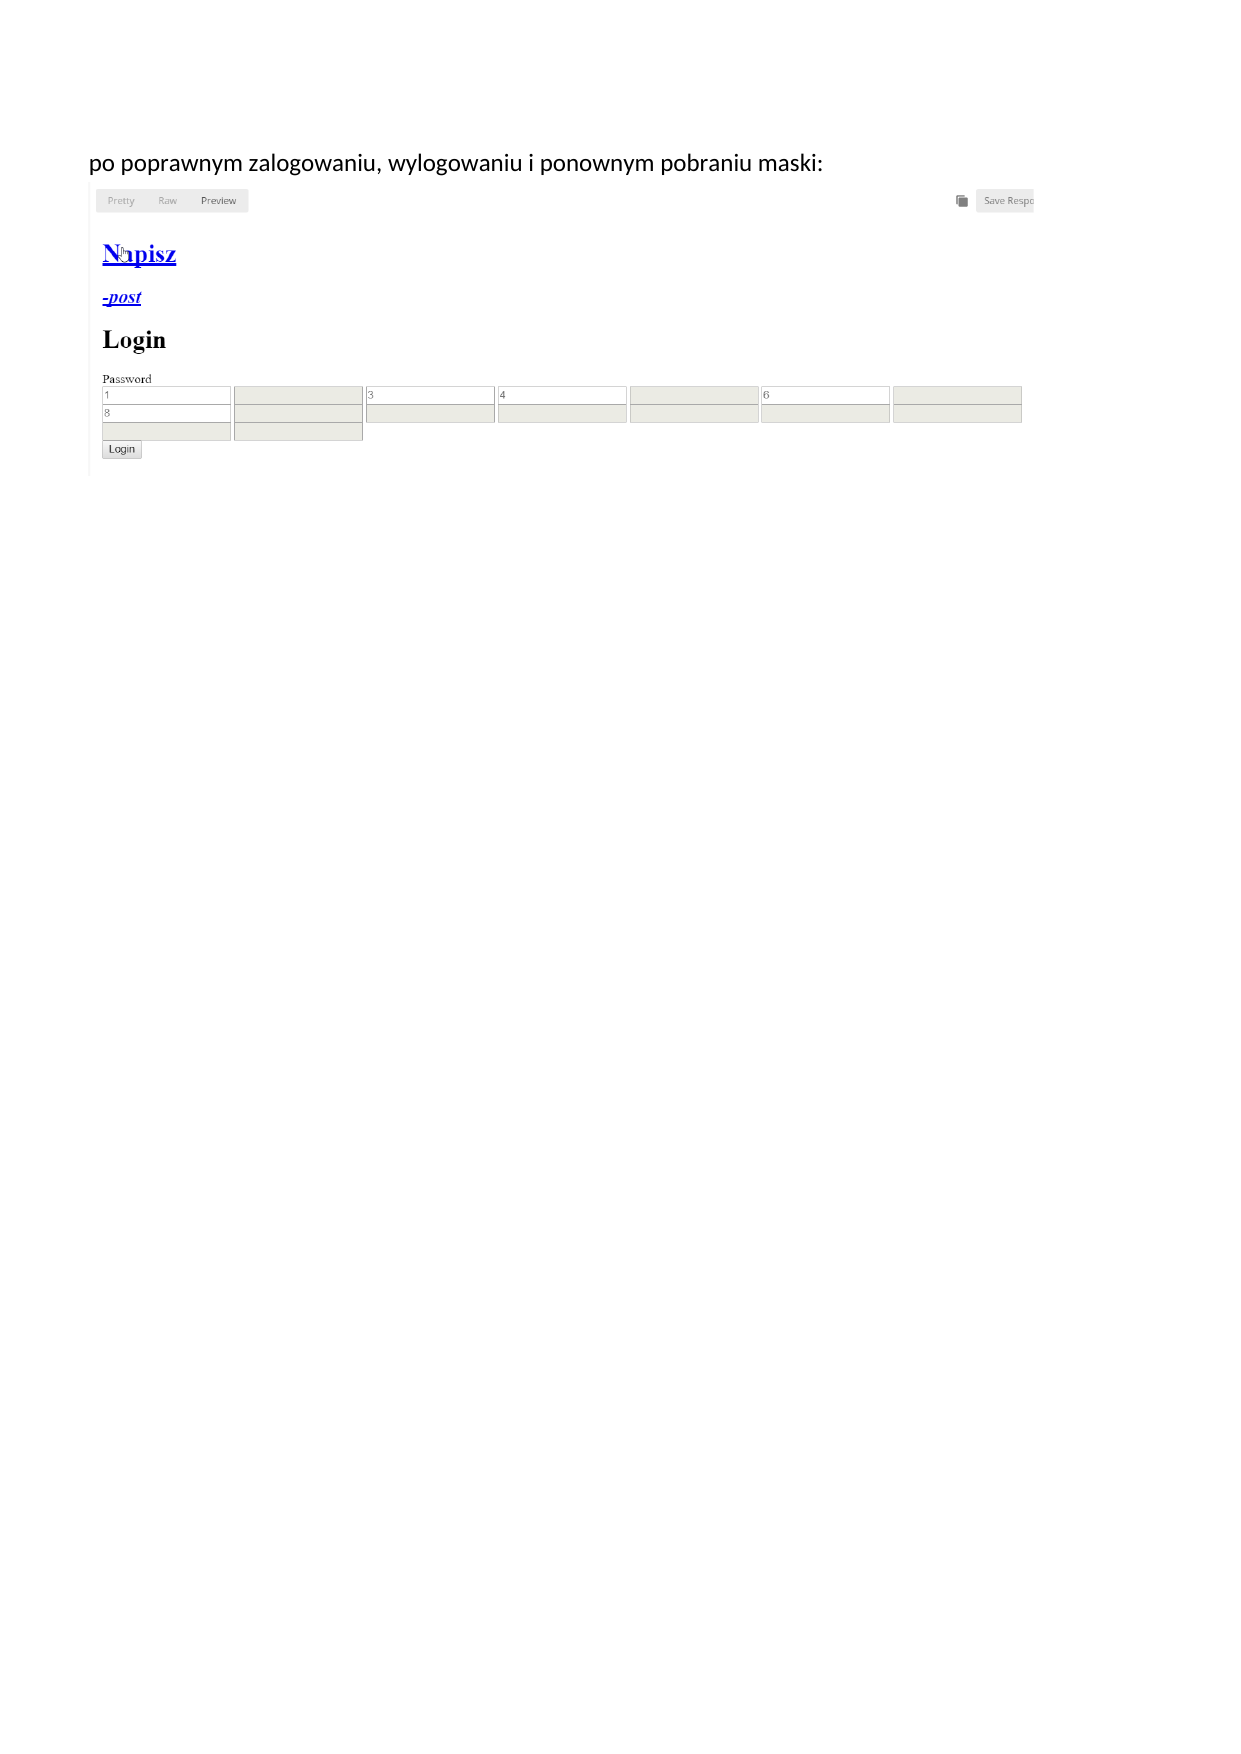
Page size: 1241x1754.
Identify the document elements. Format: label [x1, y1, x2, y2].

list [88, 148, 1093, 542]
picture [88, 182, 1034, 476]
